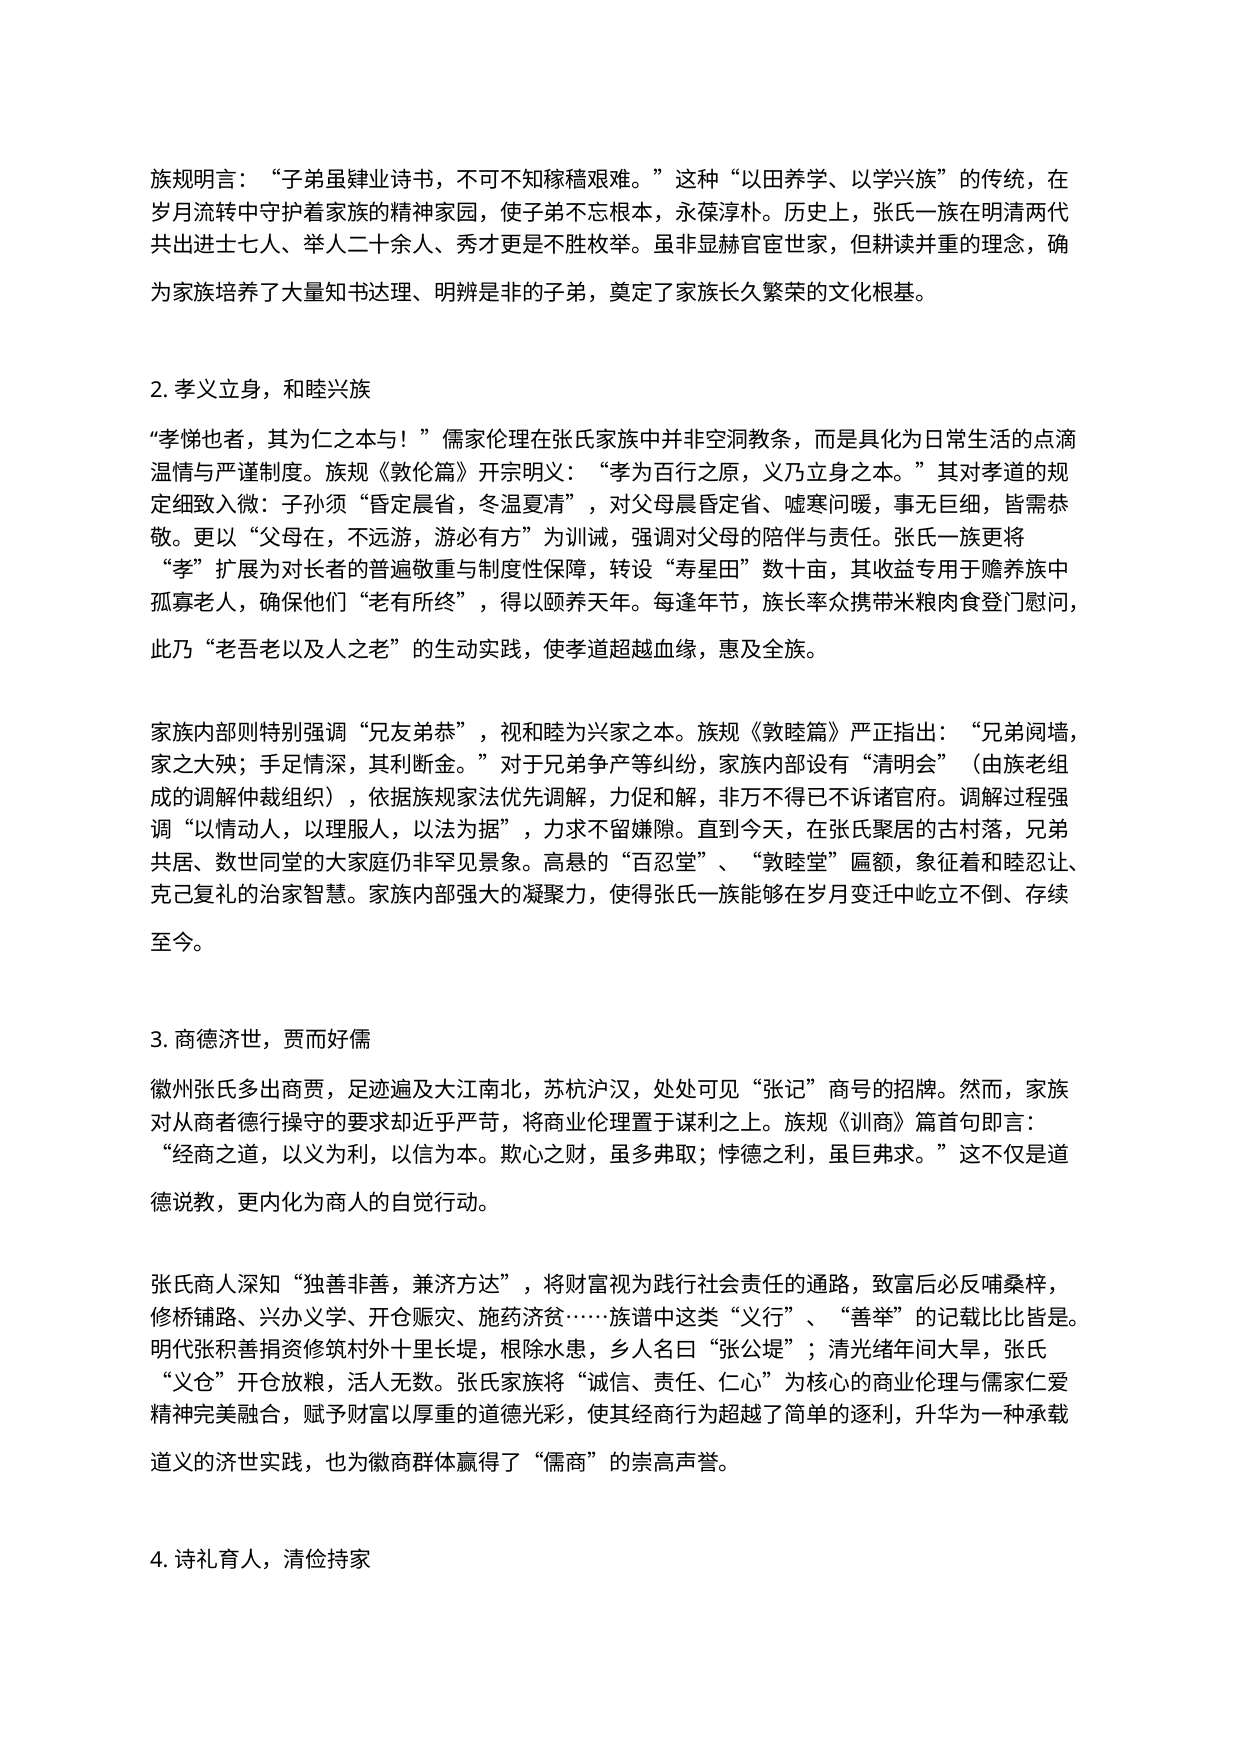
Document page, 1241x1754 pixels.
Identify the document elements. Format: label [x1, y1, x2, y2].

subtitle [150, 162, 1090, 1592]
